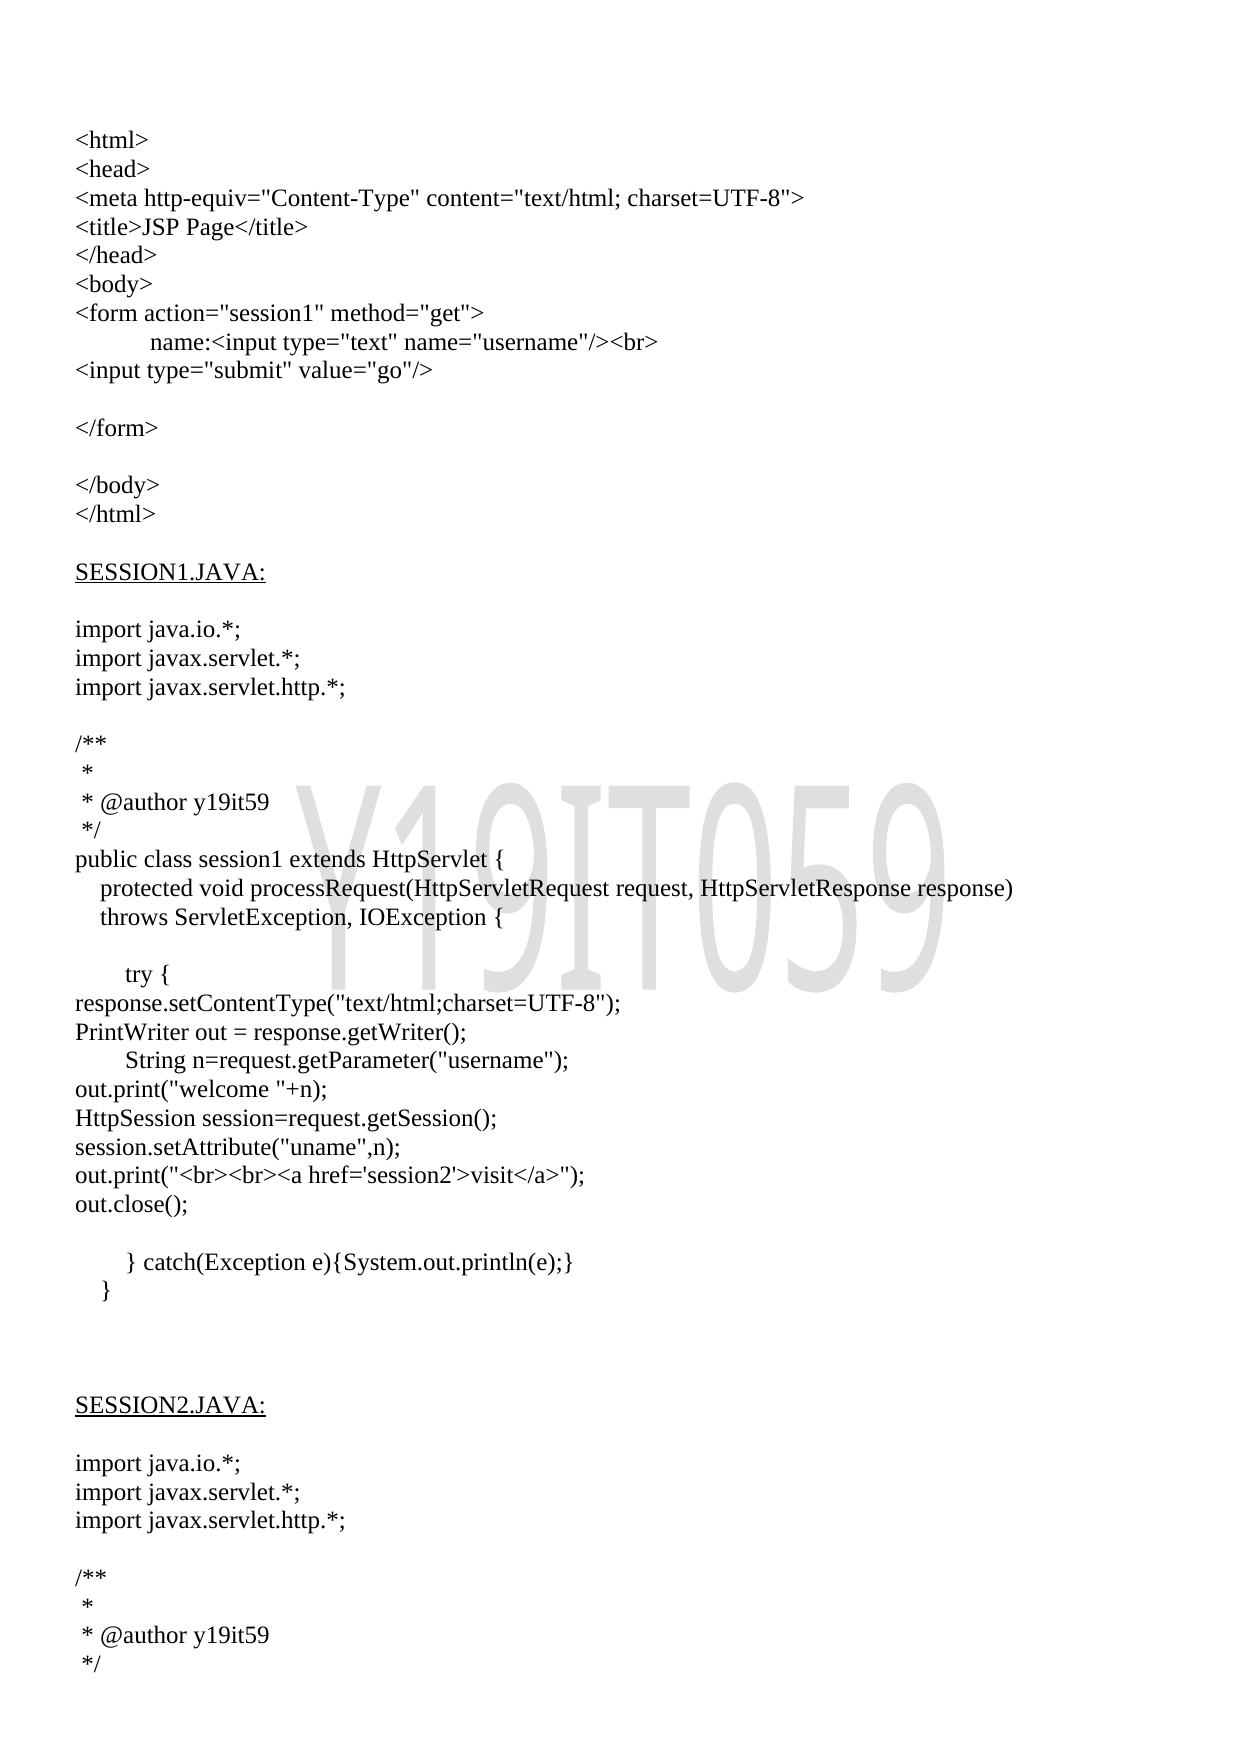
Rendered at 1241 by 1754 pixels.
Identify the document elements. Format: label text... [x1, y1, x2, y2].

text } [75, 1275, 1165, 1304]
text out.close(); [75, 1189, 1165, 1218]
text SESSION1.JAVA: [75, 557, 1165, 585]
text import java.io.*; [75, 614, 1165, 643]
text /** [75, 729, 1165, 758]
text PrintWriter out = response.getWriter(); [75, 1017, 1165, 1045]
text </body> [75, 470, 1165, 499]
text String n=request.getParameter("username"); [75, 1045, 1165, 1074]
text </form> [75, 413, 1165, 442]
text </html> [75, 499, 1165, 528]
text * @author y19it59 [75, 787, 1165, 815]
text import javax.servlet.*; [75, 643, 1165, 672]
text <meta http-equiv="Content-Type" content="text/html; charset=UTF-8"> [75, 183, 1165, 212]
text session.setAttribute("uname",n); [75, 1132, 1165, 1160]
text name:<input type="text" name="username"/><br> [75, 327, 1165, 355]
text } catch(Exception e){System.out.println(e);} [75, 1247, 1165, 1275]
text * [75, 1592, 1165, 1620]
text out.print("welcome "+n); [75, 1074, 1165, 1103]
text public class session1 extends HttpServlet { [75, 844, 1165, 873]
text * [75, 758, 1165, 787]
text * @author y19it59 [75, 1620, 1165, 1649]
text */ [75, 815, 1165, 844]
text protected void processRequest(HttpServletRequest request, HttpServletResponse response) [75, 873, 1165, 902]
text import javax.servlet.*; [75, 1477, 1165, 1505]
text import javax.servlet.http.*; [75, 672, 1165, 700]
text try { [75, 959, 1165, 988]
text <title>JSP Page</title> [75, 212, 1165, 240]
text <form action="session1" method="get"> [75, 298, 1165, 327]
text throws ServletException, IOException { [75, 902, 1165, 930]
text */ [75, 1649, 1165, 1678]
text <input type="submit" value="go"/> [75, 355, 1165, 384]
text response.setContentType("text/html;charset=UTF-8"); [75, 988, 1165, 1017]
text /** [75, 1563, 1165, 1592]
text <body> [75, 269, 1165, 298]
text import javax.servlet.http.*; [75, 1505, 1165, 1534]
text HttpSession session=request.getSession(); [75, 1103, 1165, 1132]
text <head> [75, 154, 1165, 183]
text <html> [75, 125, 1165, 154]
text out.print("<br><br><a href='session2'>visit</a>"); [75, 1160, 1165, 1189]
text SESSION2.JAVA: [75, 1390, 1165, 1419]
text </head> [75, 240, 1165, 269]
text import java.io.*; [75, 1448, 1165, 1477]
